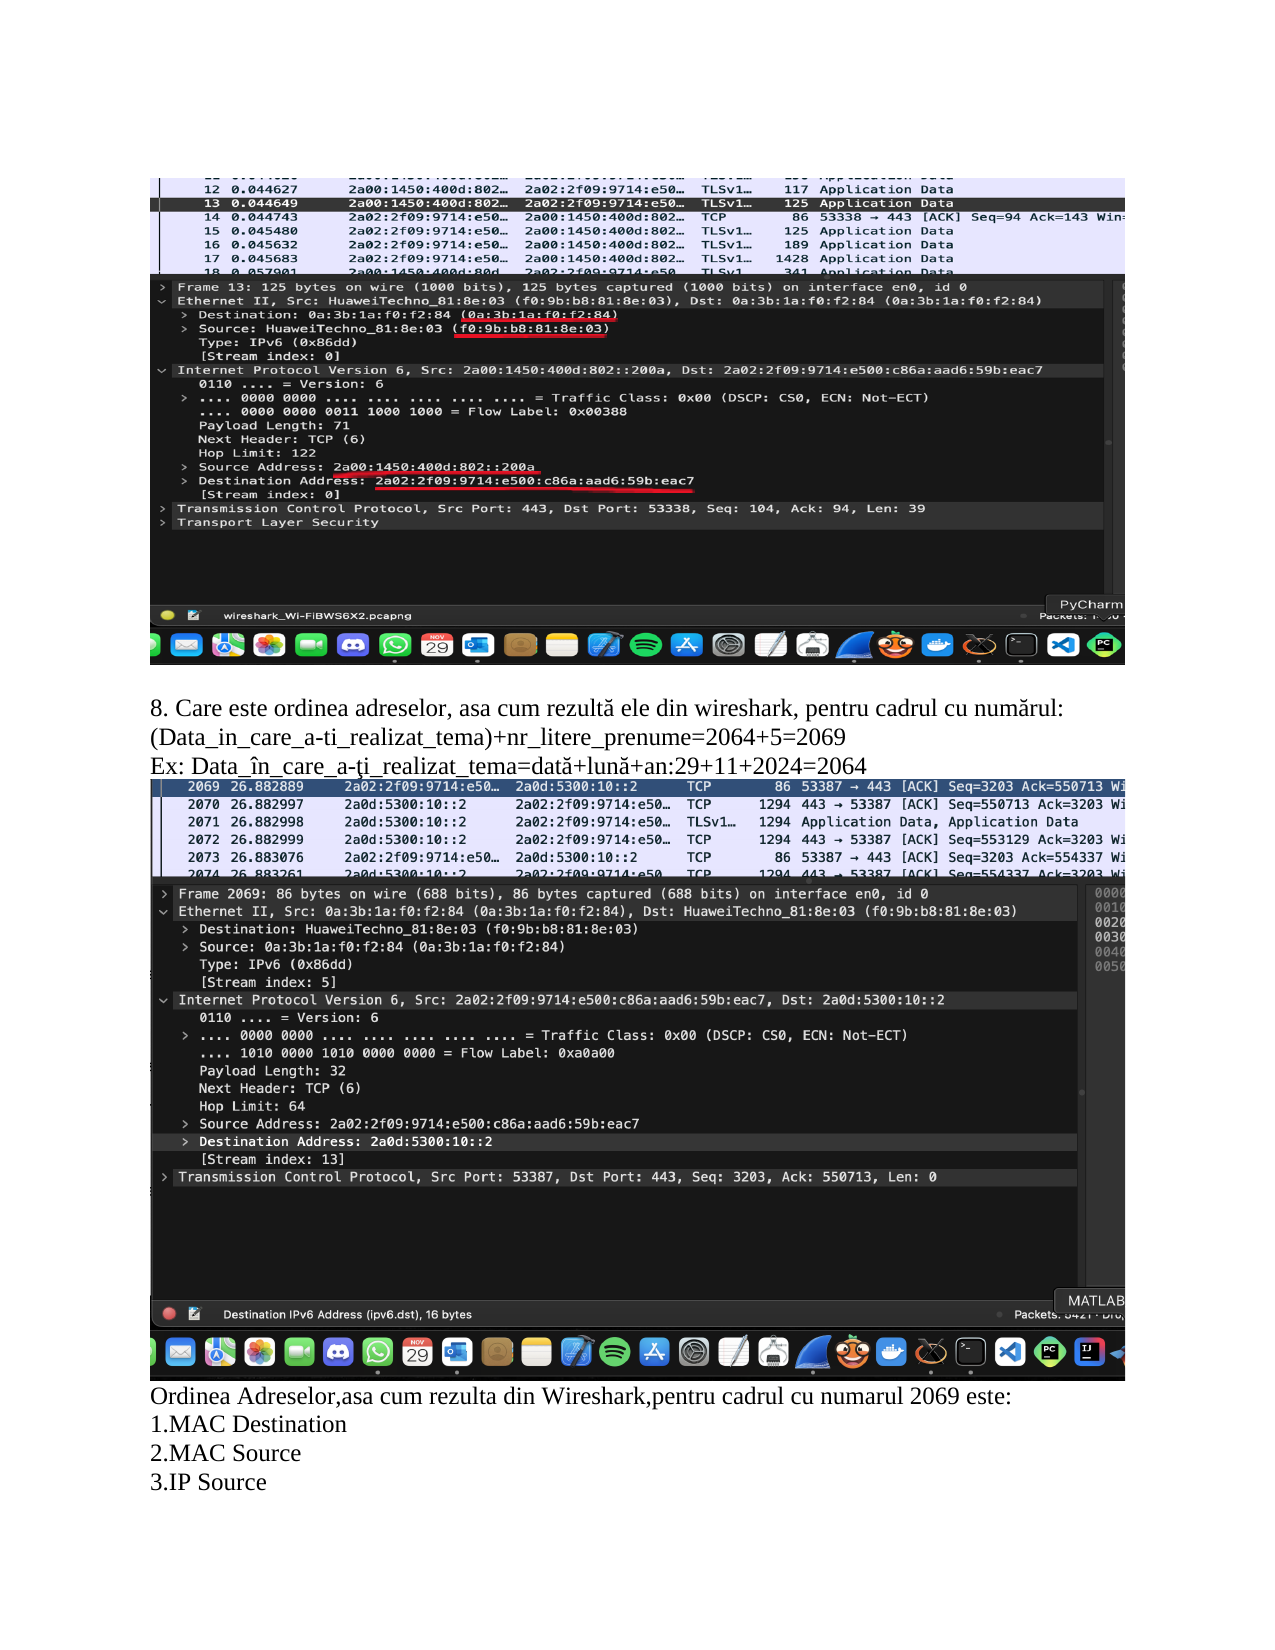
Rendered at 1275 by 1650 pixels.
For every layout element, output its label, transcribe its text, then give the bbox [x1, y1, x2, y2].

text 1.MAC Destination [150, 1409, 1125, 1438]
text 8. Care este ordinea adreselor, asa cum rezultă ele din wireshark, pentru cadrul cu numărul: [150, 693, 1125, 722]
text (Data_in_care_a-ti_realizat_tema)+nr_litere_prenume=2064+5=2069 [150, 722, 1125, 751]
text 2.MAC Source [150, 1438, 1125, 1467]
picture [150, 779, 1125, 1381]
picture [150, 178, 1125, 665]
text Ex: Data_în_care_a-ţi_realizat_tema=dată+lună+an:29+11+2024=2064 [150, 751, 1125, 779]
text 3.IP Source [150, 1467, 1125, 1496]
text Ordinea Adreselor,asa cum rezulta din Wireshark,pentru cadrul cu numarul 2069 este: [150, 1381, 1125, 1409]
